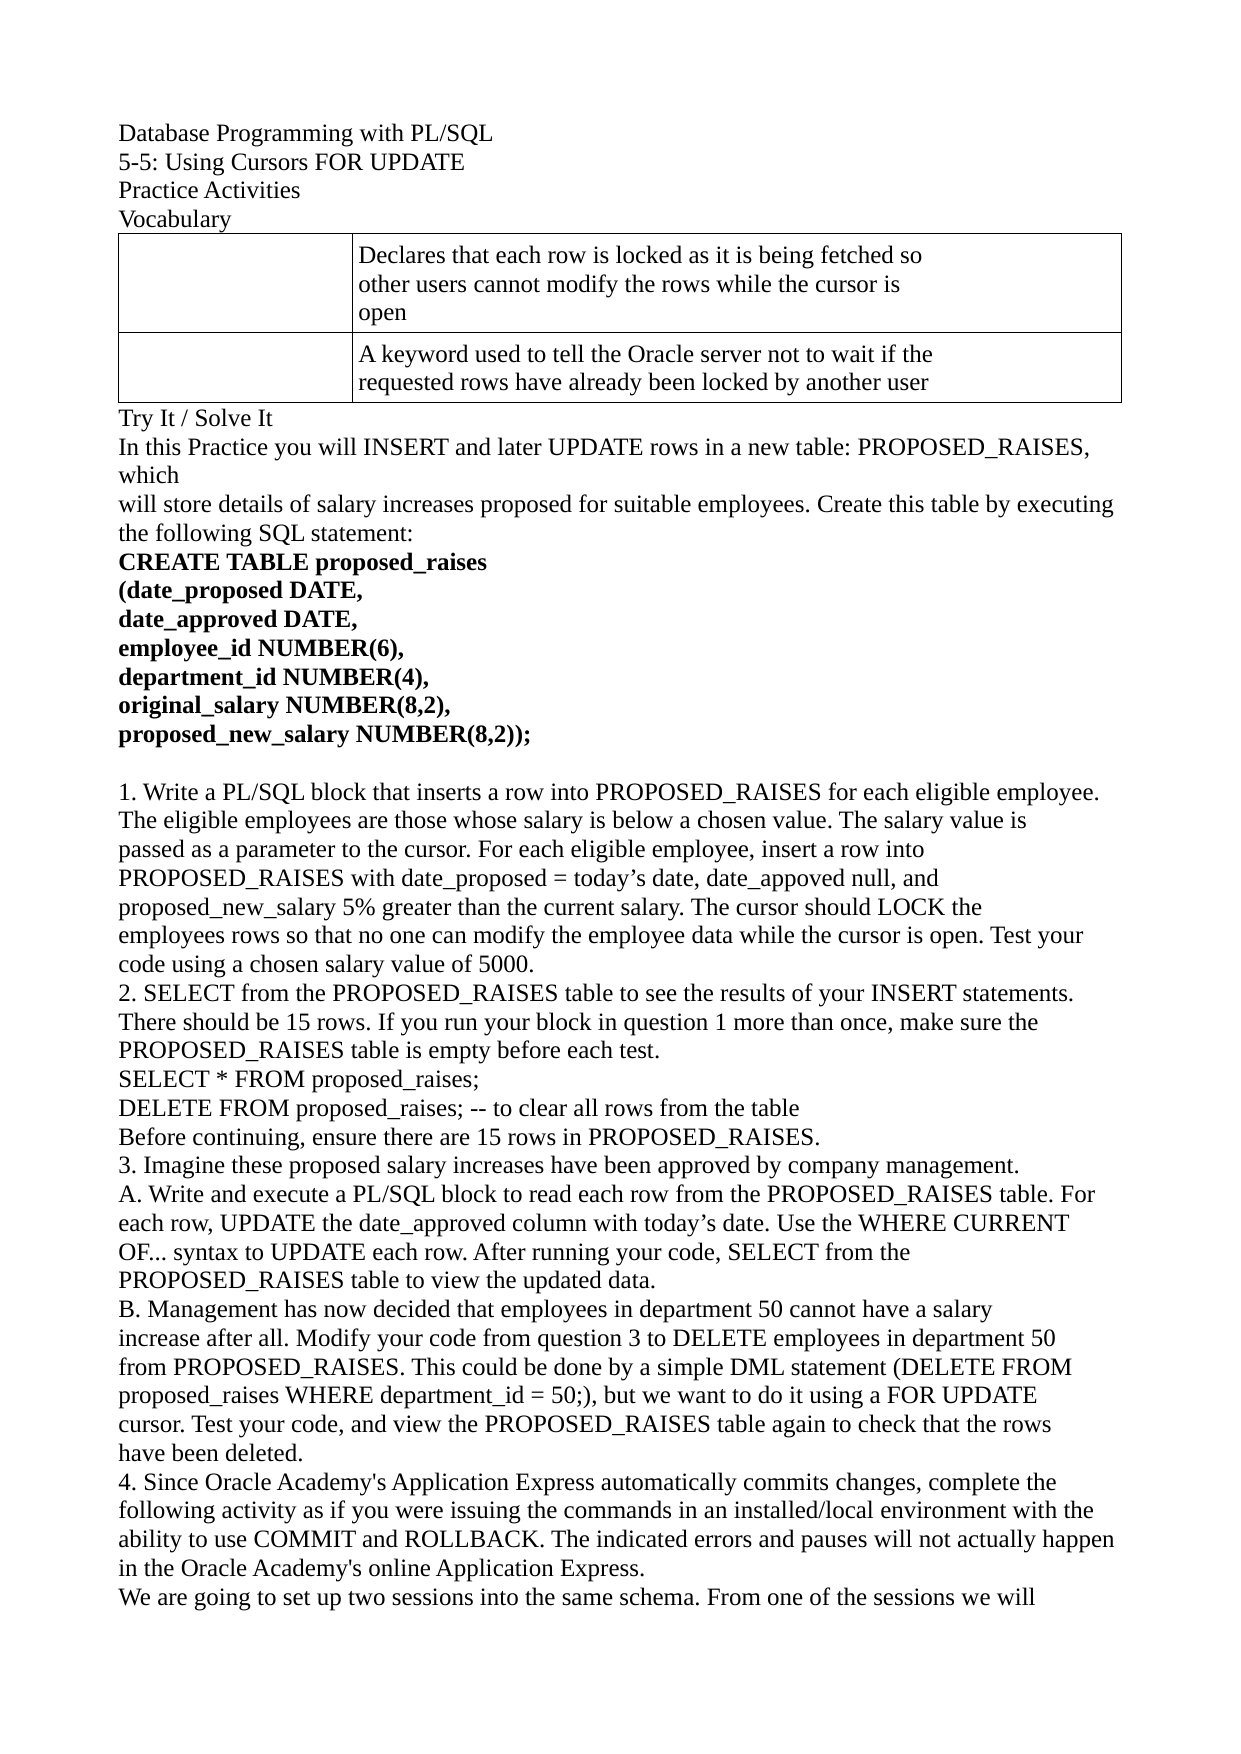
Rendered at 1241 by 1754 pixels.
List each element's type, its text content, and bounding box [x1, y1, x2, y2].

text the following SQL statement: [118, 518, 1122, 547]
text date_approved DATE, [118, 604, 1122, 633]
text PROPOSED_RAISES table is empty before each test. [118, 1035, 1122, 1064]
text increase after all. Modify your code from question 3 to DELETE employees in department 50 [118, 1323, 1122, 1352]
text A. Write and execute a PL/SQL block to read each row from the PROPOSED_RAISES table. For [118, 1179, 1122, 1208]
text will store details of salary increases proposed for suitable employees. Create this table by executing [118, 489, 1122, 518]
text proposed_new_salary 5% greater than the current salary. The cursor should LOCK the [118, 892, 1122, 920]
text 1. Write a PL/SQL block that inserts a row into PROPOSED_RAISES for each eligible employee. [118, 777, 1122, 805]
text 5-5: Using Cursors FOR UPDATE [118, 147, 1122, 176]
table_header [119, 234, 352, 332]
text In this Practice you will INSERT and later UPDATE rows in a new table: PROPOSED_RAISES, which [118, 432, 1122, 489]
text DELETE FROM proposed_raises; -- to clear all rows from the table [118, 1093, 1122, 1122]
text 4. Since Oracle Academy's Application Express automatically commits changes, complete the [118, 1467, 1122, 1495]
text PROPOSED_RAISES table to view the updated data. [118, 1265, 1122, 1294]
text cursor. Test your code, and view the PROPOSED_RAISES table again to check that the rows [118, 1409, 1122, 1438]
text proposed_new_salary NUMBER(8,2)); [118, 719, 1122, 748]
text Practice Activities [118, 176, 1122, 204]
text We are going to set up two sessions into the same schema. From one of the sessions we will [118, 1582, 1122, 1610]
text B. Management has now decided that employees in department 50 cannot have a salary [118, 1294, 1122, 1323]
text from PROPOSED_RAISES. This could be done by a simple DML statement (DELETE FROM [118, 1352, 1122, 1380]
text There should be 15 rows. If you run your block in question 1 more than once, make sure the [118, 1007, 1122, 1035]
text code using a chosen salary value of 5000. [118, 949, 1122, 978]
text SELECT * FROM proposed_raises; [118, 1064, 1122, 1093]
text in the Oracle Academy's online Application Express. [118, 1553, 1122, 1582]
text Vocabulary [118, 204, 1122, 233]
text original_salary NUMBER(8,2), [118, 690, 1122, 719]
text employees rows so that no one can modify the employee data while the cursor is open. Test your [118, 920, 1122, 949]
text each row, UPDATE the date_approved column with today’s date. Use the WHERE CURRENT [118, 1208, 1122, 1237]
text proposed_raises WHERE department_id = 50;), but we want to do it using a FOR UPDATE [118, 1380, 1122, 1409]
text Try It / Solve It [118, 403, 1122, 432]
table_header Declares that each row is locked as it is being fetched so other users cannot modify the rows while the cursor is open [353, 234, 1121, 332]
text department_id NUMBER(4), [118, 662, 1122, 690]
text ability to use COMMIT and ROLLBACK. The indicated errors and pauses will not actually happen [118, 1524, 1122, 1553]
text Before continuing, ensure there are 15 rows in PROPOSED_RAISES. [118, 1122, 1122, 1150]
text 2. SELECT from the PROPOSED_RAISES table to see the results of your INSERT statements. [118, 978, 1122, 1007]
text The eligible employees are those whose salary is below a chosen value. The salary value is [118, 805, 1122, 834]
table_cell A keyword used to tell the Oracle server not to wait if the requested rows have already been locked by another user [353, 333, 1121, 402]
text PROPOSED_RAISES with date_proposed = today’s date, date_appoved null, and [118, 863, 1122, 892]
text have been deleted. [118, 1438, 1122, 1467]
table_cell [119, 333, 352, 402]
text following activity as if you were issuing the commands in an installed/local environment with the [118, 1495, 1122, 1524]
text Database Programming with PL/SQL [118, 118, 1122, 147]
text employee_id NUMBER(6), [118, 633, 1122, 662]
text OF... syntax to UPDATE each row. After running your code, SELECT from the [118, 1237, 1122, 1265]
text 3. Imagine these proposed salary increases have been approved by company management. [118, 1150, 1122, 1179]
text CREATE TABLE proposed_raises [118, 547, 1122, 575]
text (date_proposed DATE, [118, 575, 1122, 604]
text passed as a parameter to the cursor. For each eligible employee, insert a row into [118, 834, 1122, 863]
